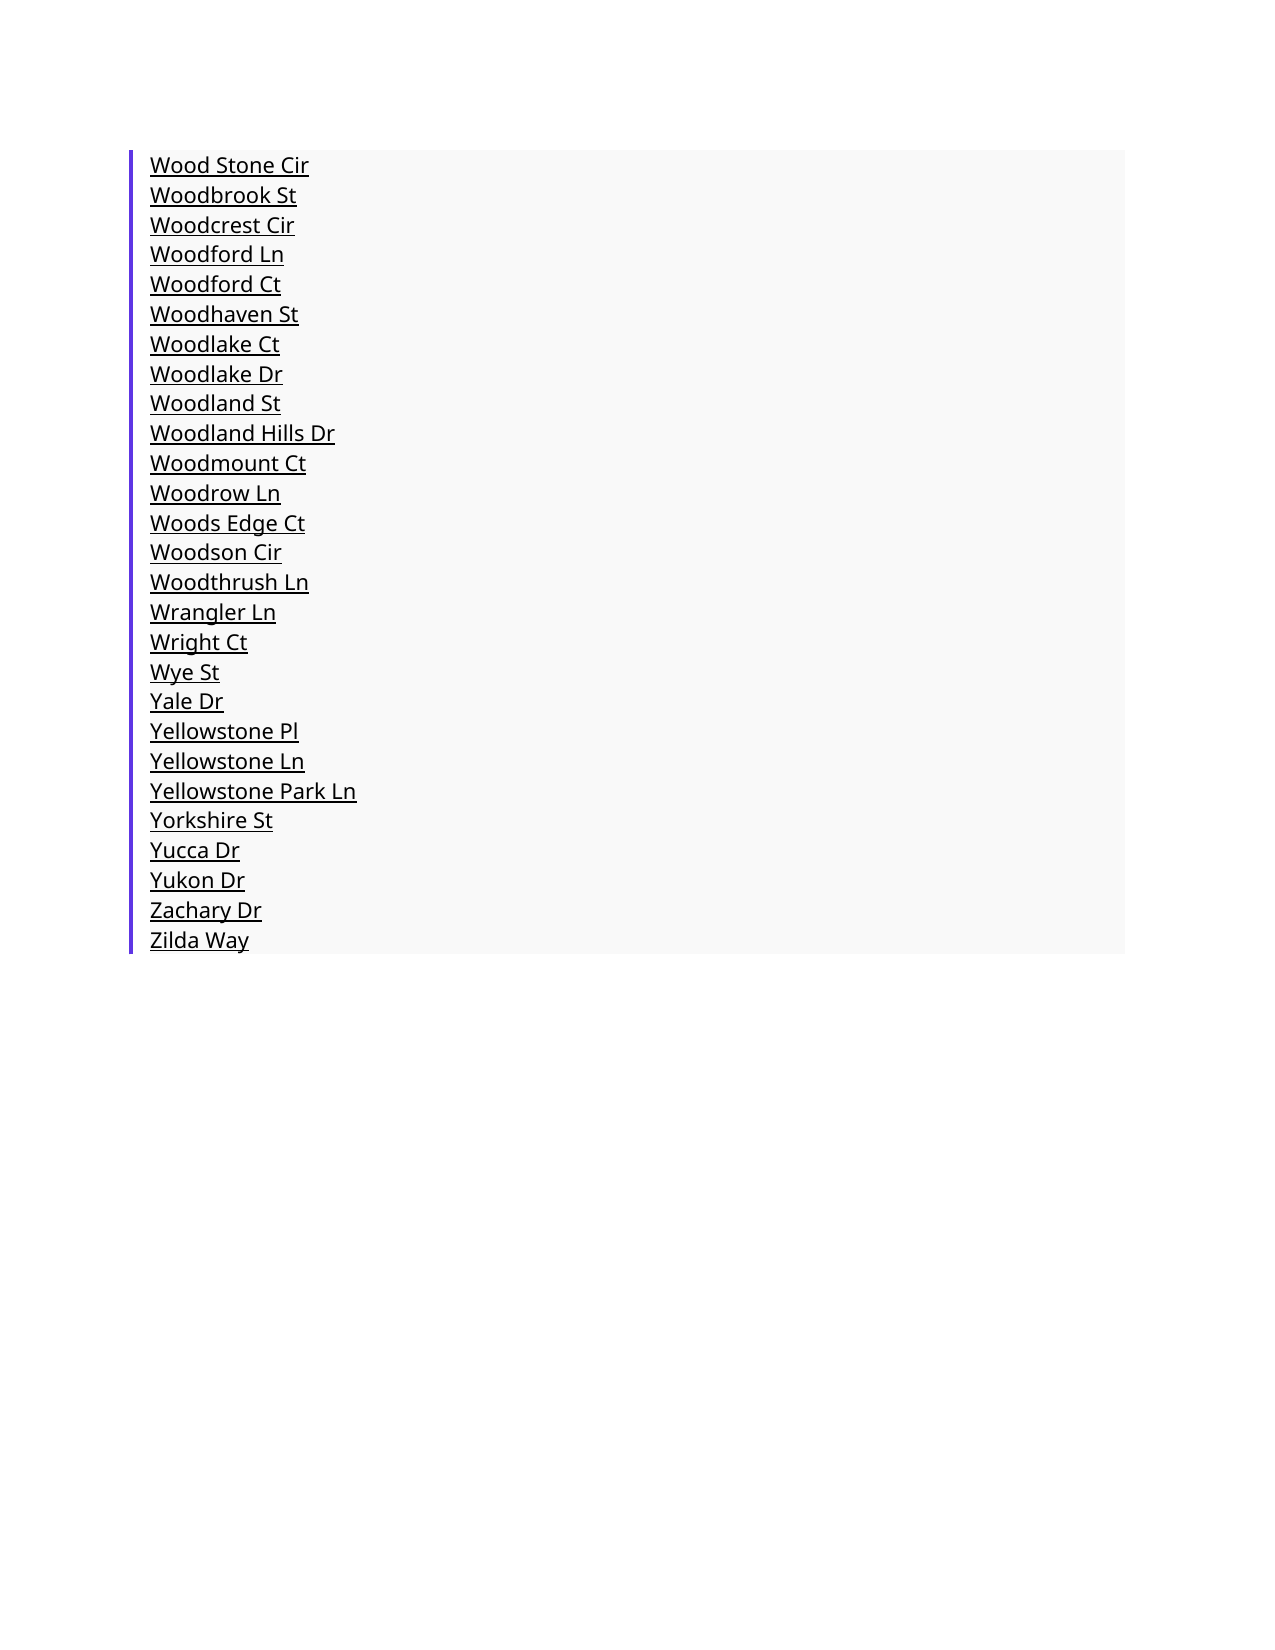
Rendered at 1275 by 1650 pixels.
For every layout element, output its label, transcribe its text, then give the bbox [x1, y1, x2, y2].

text Woodson Cir [150, 537, 1125, 567]
text Yellowstone Ln [150, 746, 1125, 776]
text Woodmount Ct [150, 448, 1125, 478]
text Zachary Dr [150, 895, 1125, 924]
text Woodlake Dr [150, 358, 1125, 388]
text Woodthrush Ln [150, 567, 1125, 597]
text Woodland Hills Dr [150, 418, 1125, 448]
text Zilda Way [150, 924, 1125, 954]
text Yucca Dr [150, 835, 1125, 865]
text Wood Stone Cir [150, 150, 1125, 180]
text Woodford Ln [150, 239, 1125, 269]
text Woodland St [150, 388, 1125, 418]
text Yorkshire St [150, 805, 1125, 835]
text Yellowstone Park Ln [150, 776, 1125, 805]
text Woodrow Ln [150, 478, 1125, 507]
text Yukon Dr [150, 865, 1125, 895]
text Woodhaven St [150, 299, 1125, 329]
text Wrangler Ln [150, 597, 1125, 627]
text Yale Dr [150, 686, 1125, 716]
text Yellowstone Pl [150, 716, 1125, 746]
text Wye St [150, 656, 1125, 686]
text Woodcrest Cir [150, 209, 1125, 239]
text Woodbrook St [150, 180, 1125, 209]
text Woodford Ct [150, 269, 1125, 299]
text Wright Ct [150, 627, 1125, 656]
text Woodlake Ct [150, 329, 1125, 358]
text Woods Edge Ct [150, 507, 1125, 537]
